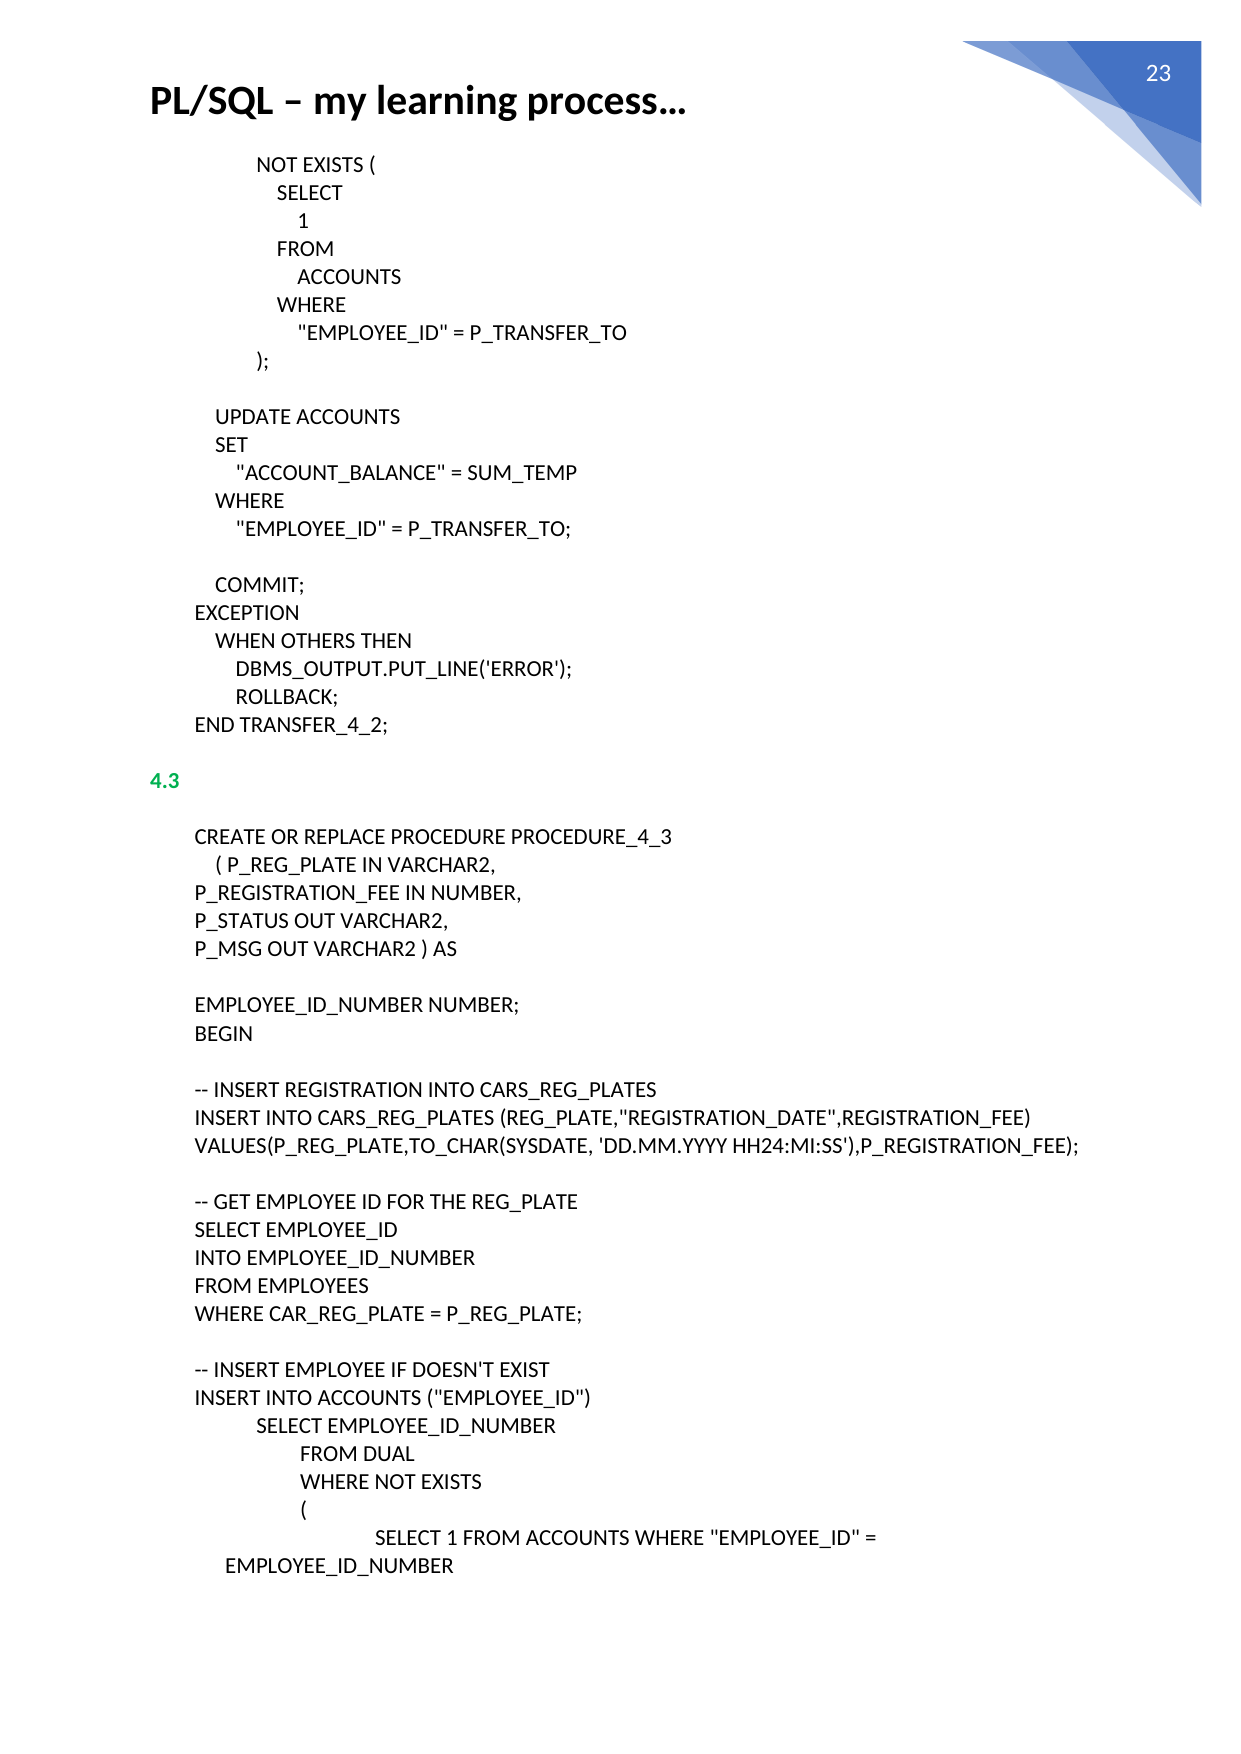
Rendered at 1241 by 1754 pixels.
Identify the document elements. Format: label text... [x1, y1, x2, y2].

list INSERT INTO ACCOUNTS ("employee_id") [194, 1383, 1090, 1411]
list select employee_id [194, 1215, 1090, 1243]
list WHERE [194, 290, 1090, 318]
list ROLLBACK; [194, 682, 1090, 710]
list FROM [194, 234, 1090, 262]
list "ACCOUNT_BALANCE" = sum_temp [194, 458, 1090, 486]
list 1 [194, 206, 1090, 234]
list WHERE NOT EXISTS [194, 1467, 1090, 1495]
list create or replace PROCEDURE procedure_4_3 [194, 822, 1090, 851]
list p_status OUT VARCHAR2, [194, 907, 1090, 934]
list NOT EXISTS ( [194, 150, 1090, 178]
list into employee_id_number [194, 1243, 1090, 1271]
list SELECT employee_id_number [194, 1411, 1090, 1439]
list "employee_id" = p_transfer_to; [194, 514, 1090, 542]
list ( [194, 1495, 1090, 1523]
list p_msg OUT VARCHAR2 ) AS [194, 934, 1090, 963]
list values(p_reg_plate,to_char(sysdate, 'dd.mm.yyyy hh24:mi:ss'),p_registration_fee); [194, 1131, 1090, 1159]
list END transfer_4_2; [194, 710, 1090, 738]
list SELECT [194, 178, 1090, 206]
list SET [194, 430, 1090, 458]
list accounts [194, 262, 1090, 290]
list dbms_output.put_line('Error'); [194, 654, 1090, 682]
list WHEN OTHERS THEN [194, 626, 1090, 654]
list UPDATE accounts [194, 402, 1090, 430]
list "employee_id" = p_transfer_to [194, 318, 1090, 346]
list ); [194, 346, 1090, 374]
list where car_reg_plate = p_reg_plate; [194, 1299, 1090, 1327]
list p_registration_fee IN NUMBER, [194, 878, 1090, 907]
list -- insert registration into cars_reg_plates [194, 1075, 1090, 1103]
list employee_id_number number; [194, 991, 1090, 1019]
list from employees [194, 1271, 1090, 1299]
list EXCEPTION [194, 598, 1090, 626]
picture [962, 41, 1202, 207]
list COMMIT; [194, 570, 1090, 598]
list insert into cars_reg_plates (REG_PLATE,"REGISTRATION_DATE",REGISTRATION_FEE) [194, 1103, 1090, 1131]
list BEGIN [194, 1019, 1090, 1047]
list -- get employee id for the reg_plate [194, 1187, 1090, 1215]
list FROM dual [194, 1439, 1090, 1467]
list ( p_reg_plate IN VARCHAR2, [194, 851, 1090, 878]
list -- insert employee if doesn't exist [194, 1355, 1090, 1383]
list SELECT 1 FROM ACCOUNTS WHERE "employee_id" = employee_id_number [194, 1523, 1090, 1579]
list WHERE [194, 486, 1090, 514]
list 4.3 [150, 766, 1090, 794]
